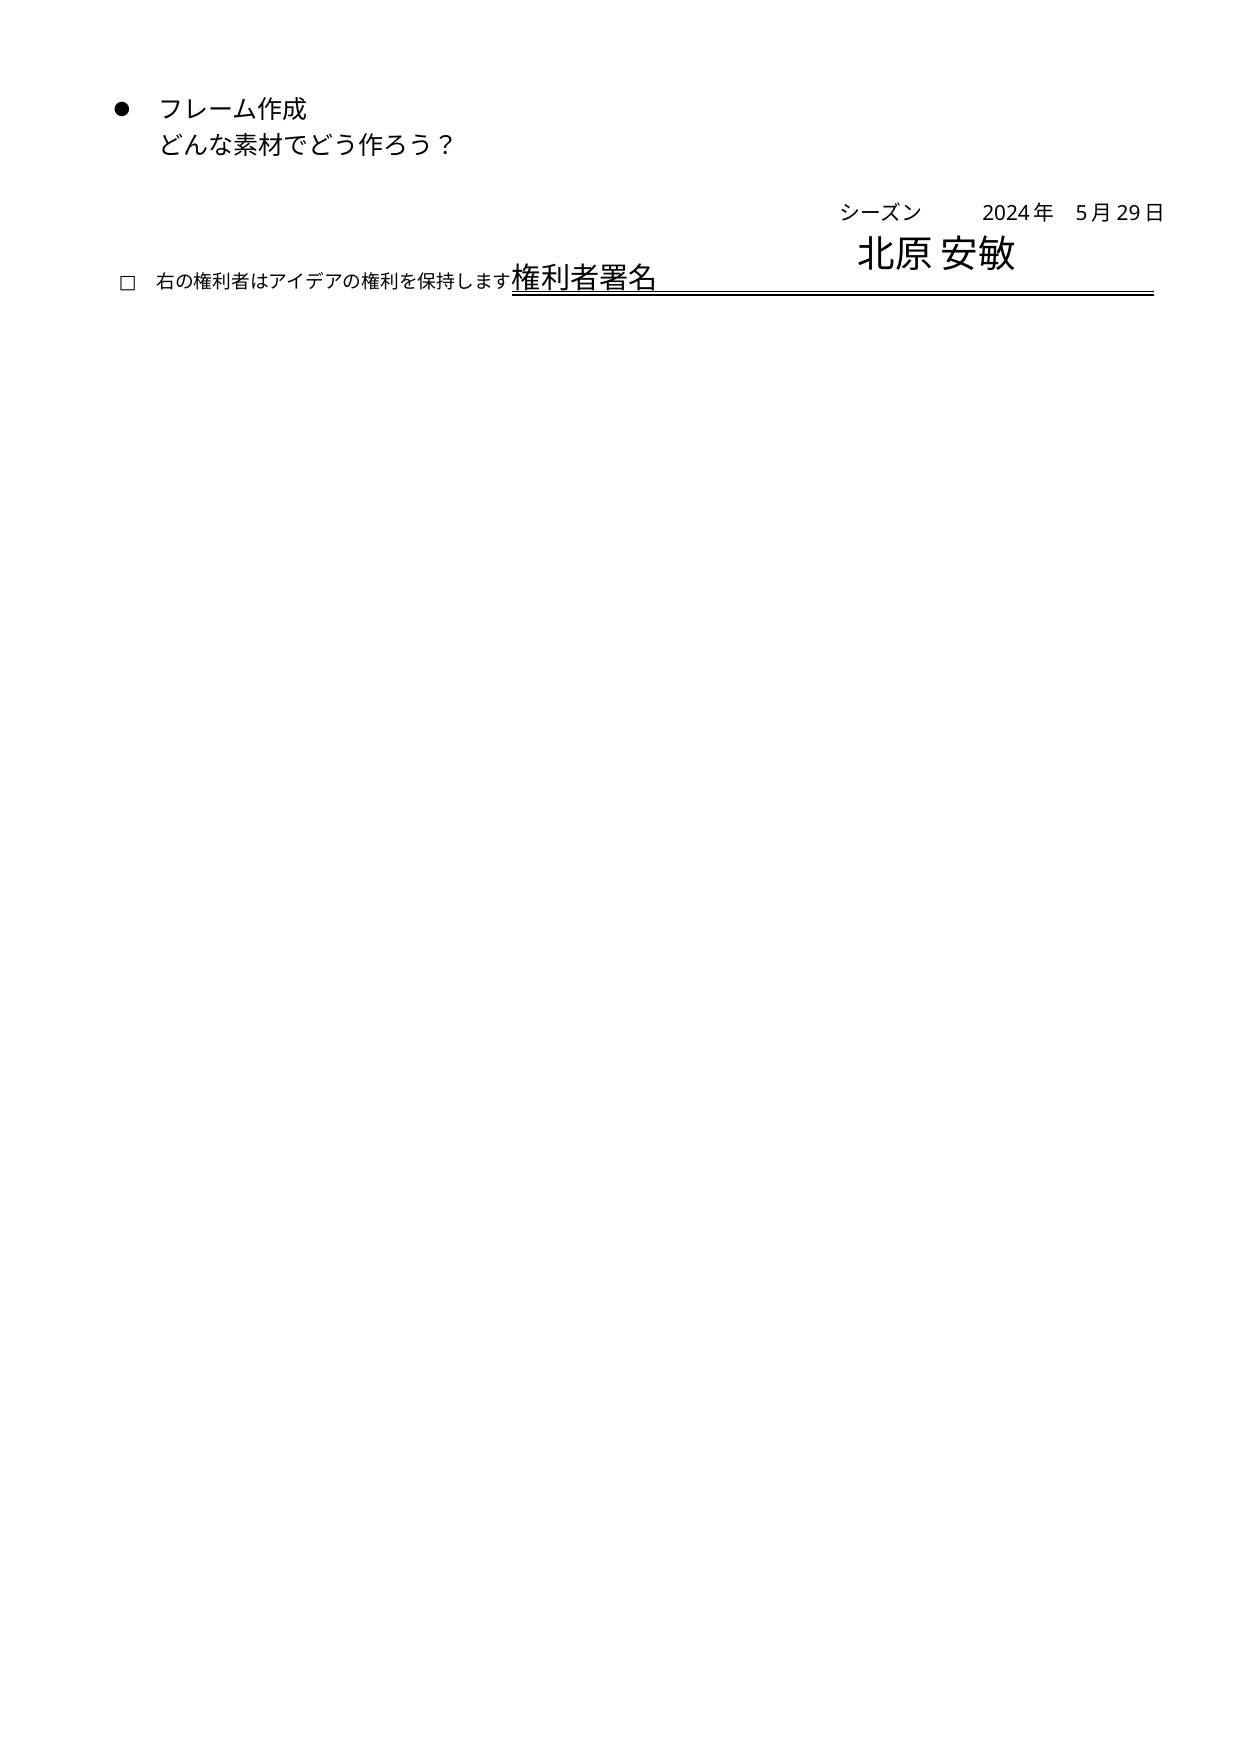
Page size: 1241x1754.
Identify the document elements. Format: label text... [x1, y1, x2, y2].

text シーズン 2024年 5月29日 [75, 196, 1165, 226]
list フレーム作成 どんな素材でどう作ろう？ [112, 89, 1165, 162]
list 右の権利者はアイデアの権利を保持します 権利者署名 [119, 255, 1165, 297]
